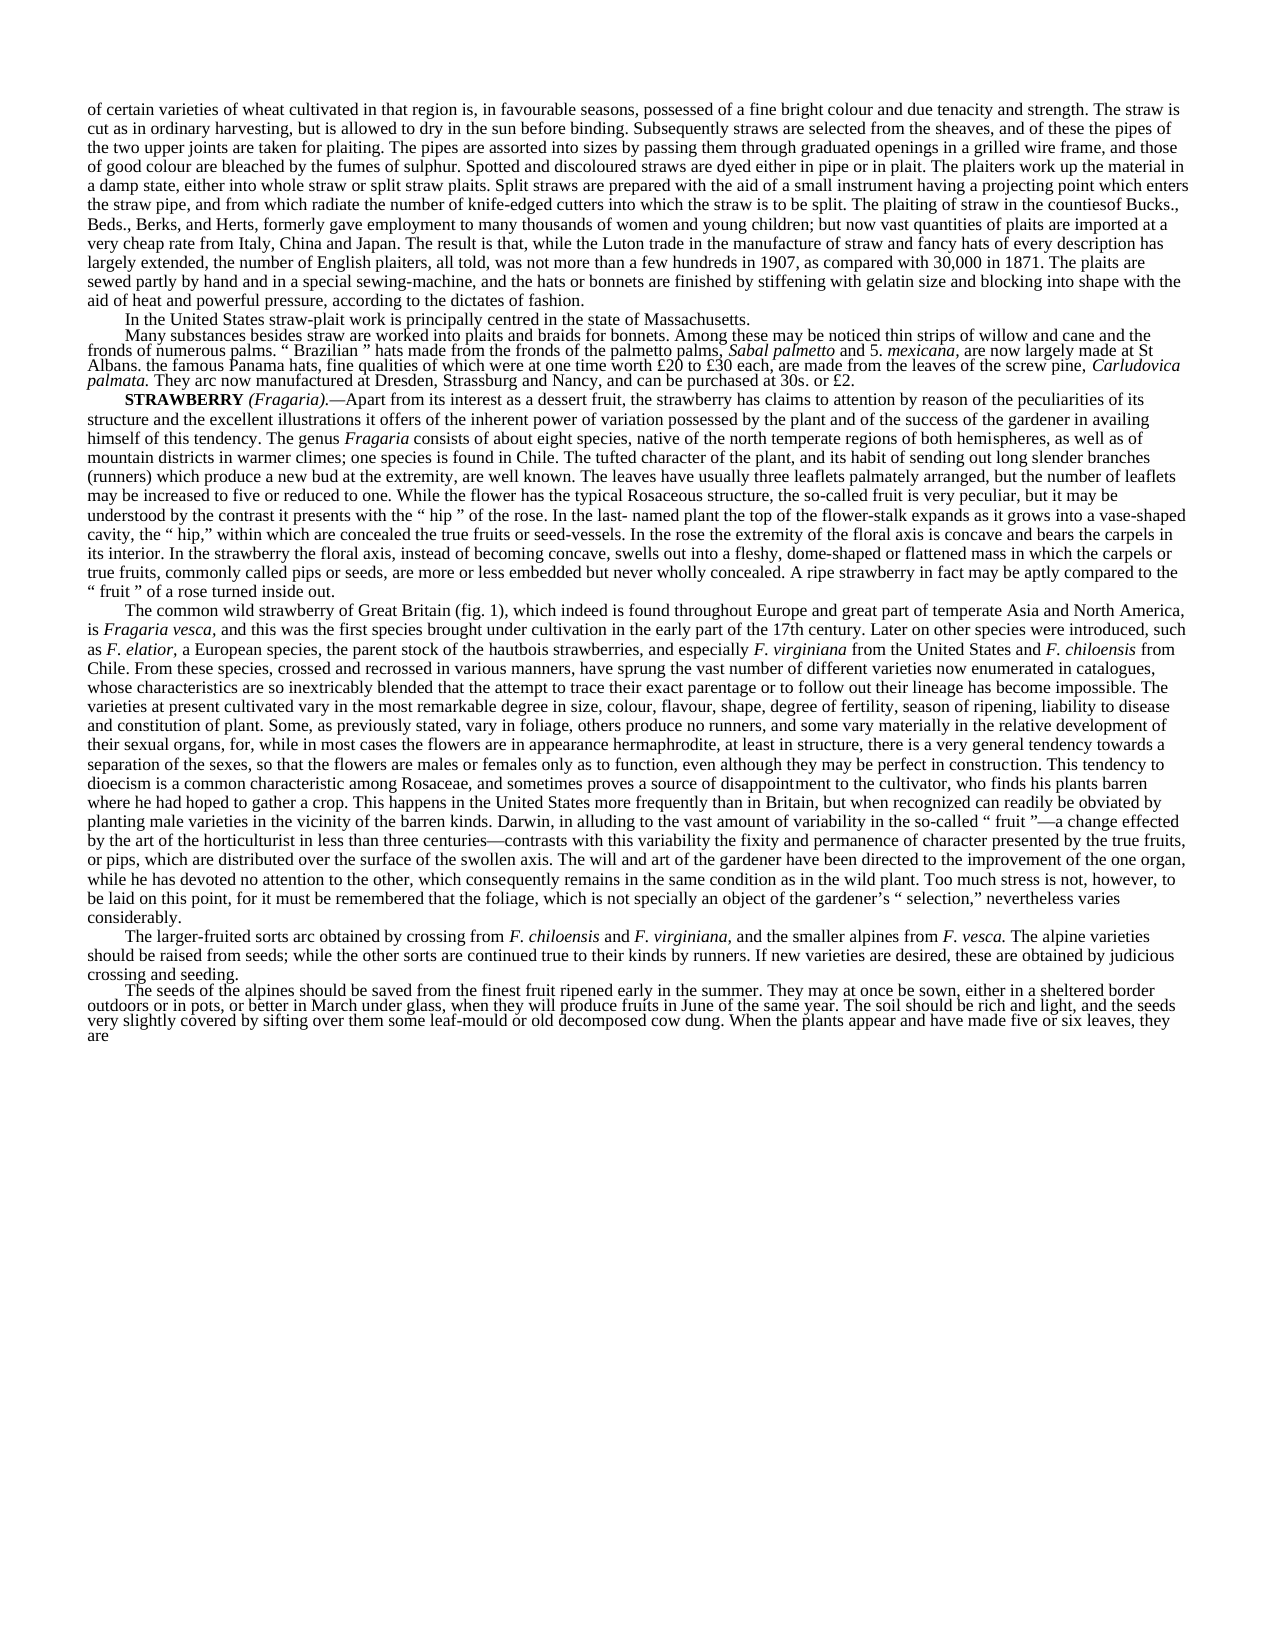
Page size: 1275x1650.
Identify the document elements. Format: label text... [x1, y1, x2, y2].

text of certain varieties of wheat cultivated in that region is, in favourable seasons, possessed of a fine bright colour and due tenacity and strength. The straw is cut as in ordinary harvesting, but is allowed to dry in the sun before binding. Subsequently straws are selected from the sheaves, and of these the pipes of the two upper joints are taken for plaiting. The pipes are assorted into sizes by passing them through graduated openings in a grilled wire frame, and those of good colour are bleached by the fumes of sulphur. Spotted and discoloured straws are dyed either in pipe or in plait. The plaiters work up the material in a damp state, either into whole straw or split straw plaits. Split straws are prepared with the aid of a small instrument having a projecting point which enters the straw pipe, and from which radiate the number of knife-edged cutters into which the straw is to be split. The plaiting of straw in the countiesof Bucks., Beds., Berks, and Herts, formerly gave employment to many thousands of women and young children; but now vast quantities of plaits are imported at a very cheap rate from Italy, China and Japan. The result is that, while the Luton trade in the manufacture of straw and fancy hats of every description has largely extended, the number of English plaiters, all told, was not more than a few hundreds in 1907, as compared with 30,000 in 1871. The plaits are sewed partly by hand and in a special sewing-machine, and the hats or bonnets are finished by stiffening with gelatin size and blocking into shape with the aid of heat and powerful pressure, according to the dictates of fashion. [87, 100, 1191, 310]
text The seeds of the alpines should be saved from the finest fruit ripened early in the summer. They may at once be sown, either in a sheltered border outdoors or in pots, or better in March under glass, when they will produce fruits in June of the same year. The soil should be rich and light, and the seeds very slightly covered by sifting over them some leaf-mould or old decomposed cow dung. When the plants appear and have made five or six leaves, they are [87, 984, 1191, 1046]
text The common wild strawberry of Great Britain (fig. 1), which indeed is found throughout Europe and great part of temperate Asia and North America, is Fragaria vesca, and this was the first species brought under cultivation in the early part of the 17th century. Later on other species were introduced, such as F. elatior, a European species, the parent stock of the hautbois strawberries, and especially F. virginiana from the United States and F. chiloensis from Chile. From these species, crossed and recrossed in various manners, have sprung the vast number of different varieties now enumerated in catalogues, whose characteristics are so inextricably blended that the attempt to trace their exact parentage or to follow out their lineage has become impossible. The varieties at present cultivated vary in the most remarkable degree in size, colour, flavour, shape, degree of fertility, season of ripening, liability to disease and constitution of plant. Some, as previously stated, vary in foliage, others produce no runners, and some vary materially in the relative development of their sexual organs, for, while in most cases the flowers are in appearance hermaphrodite, at least in structure, there is a very general tendency towards a separation of the sexes, so that the flowers are males or females only as to function, even although they may be perfect in construction. This tendency to dioecism is a common characteristic among Rosaceae, and sometimes proves a source of disappointment to the cultivator, who finds his plants barren where he had hoped to gather a crop. This happens in the United States more frequently than in Britain, but when recognized can readily be obviated by planting male varieties in the vicinity of the barren kinds. Darwin, in alluding to the vast amount of variability in the so-called “ fruit ”—a change effected by the art of the horticulturist in less than three centuries—contrasts with this variability the fixity and permanence of character presented by the true fruits, or pips, which are distributed over the surface of the swollen axis. The will and art of the gardener have been directed to the improvement of the one organ, while he has devoted no attention to the other, which consequently remains in the same condition as in the wild plant. Too much stress is not, however, to be laid on this point, for it must be remembered that the foliage, which is not specially an object of the gardener’s “ selection,” nevertheless varies considerably. [87, 601, 1191, 927]
text STRAWBERRY (Fragaria).—Apart from its interest as a dessert fruit, the strawberry has claims to attention by reason of the peculiarities of its structure and the excellent illustrations it offers of the inherent power of variation possessed by the plant and of the success of the gardener in availing himself of this tendency. The genus Fragaria consists of about eight species, native of the north temperate regions of both hemispheres, as well as of mountain districts in warmer climes; one species is found in Chile. The tufted character of the plant, and its habit of sending out long slender branches (runners) which produce a new bud at the extremity, are well known. The leaves have usually three leaflets palmately arranged, but the number of leaflets may be increased to five or reduced to one. While the flower has the typical Rosaceous structure, the so-called fruit is very peculiar, but it may be understood by the contrast it presents with the “ hip ” of the rose. In the last- named plant the top of the flower-stalk expands as it grows into a vase-shaped cavity, the “ hip,” within which are concealed the true fruits or seed-vessels. In the rose the extremity of the floral axis is concave and bears the carpels in its interior. In the strawberry the floral axis, instead of becoming concave, swells out into a fleshy, dome-shaped or flattened mass in which the carpels or true fruits, commonly called pips or seeds, are more or less embedded but never wholly concealed. A ripe strawberry in fact may be aptly compared to the “ fruit ” of a rose turned inside out. [87, 391, 1191, 601]
text In the United States straw-plait work is principally centred in the state of Massachusetts. [87, 310, 1191, 329]
text Many substances besides straw are worked into plaits and braids for bonnets. Among these may be noticed thin strips of willow and cane and the fronds of numerous palms. “ Brazilian ” hats made from the fronds of the palmetto palms, Sabal palmetto and 5. mexicana, are now largely made at St Albans. the famous Panama hats, fine qualities of which were at one time worth £20 to £30 each, are made from the leaves of the screw pine, Carludovica palmata. They arc now manufactured at Dresden, Strassburg and Nancy, and can be purchased at 30s. or £2. [87, 329, 1191, 391]
text The larger-fruited sorts arc obtained by crossing from F. chiloensis and F. virginiana, and the smaller alpines from F. vesca. The alpine varieties should be raised from seeds; while the other sorts are continued true to their kinds by runners. If new varieties are desired, these are obtained by judicious crossing and seeding. [87, 927, 1191, 984]
